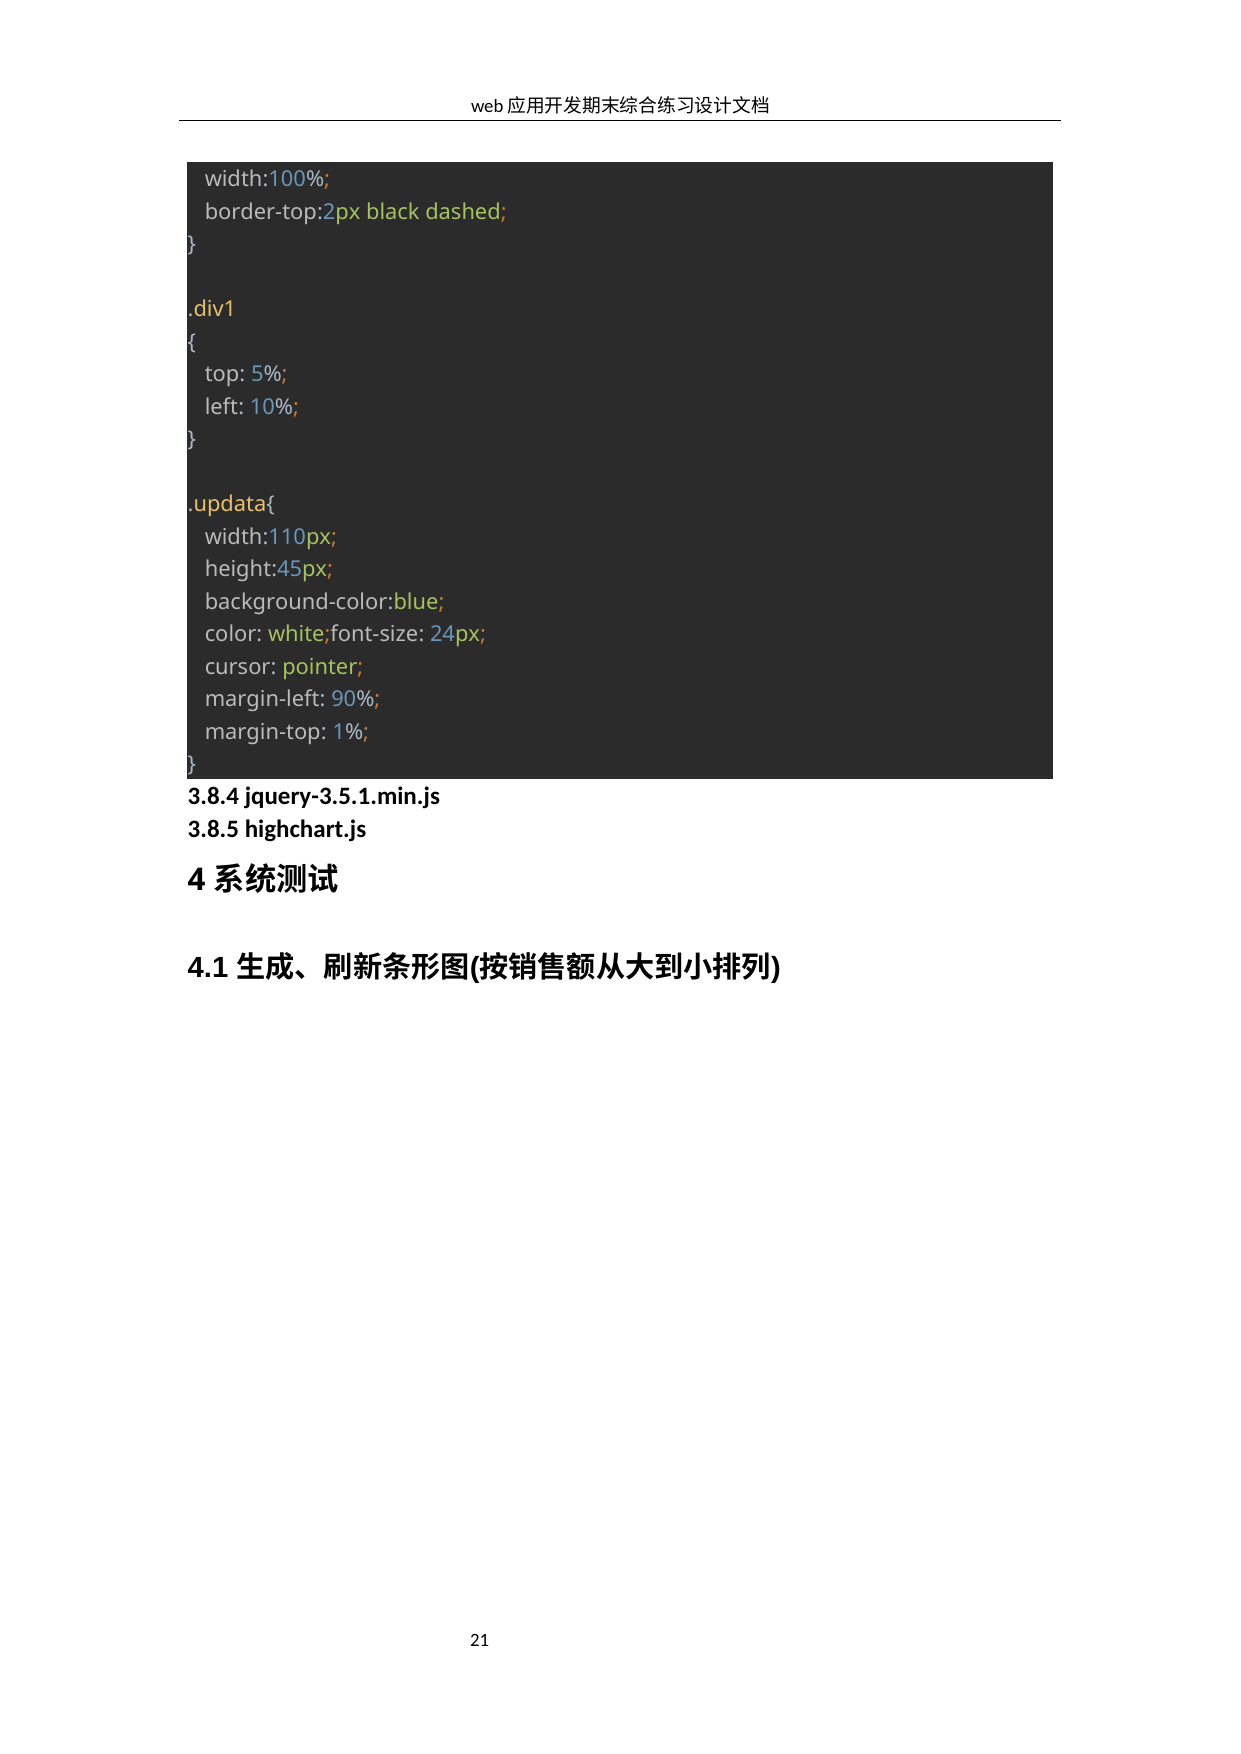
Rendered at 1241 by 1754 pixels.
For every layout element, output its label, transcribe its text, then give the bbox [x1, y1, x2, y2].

text 4.1 生成、刷新条形图(按销售额从大到小排列) [187, 932, 1053, 997]
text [187, 162, 1053, 779]
subtitle 4 系统测试 [187, 844, 1053, 909]
text 3.8.4 jquery-3.5.1.min.js [187, 779, 1053, 812]
text 3.8.5 highchart.js [187, 812, 1053, 844]
